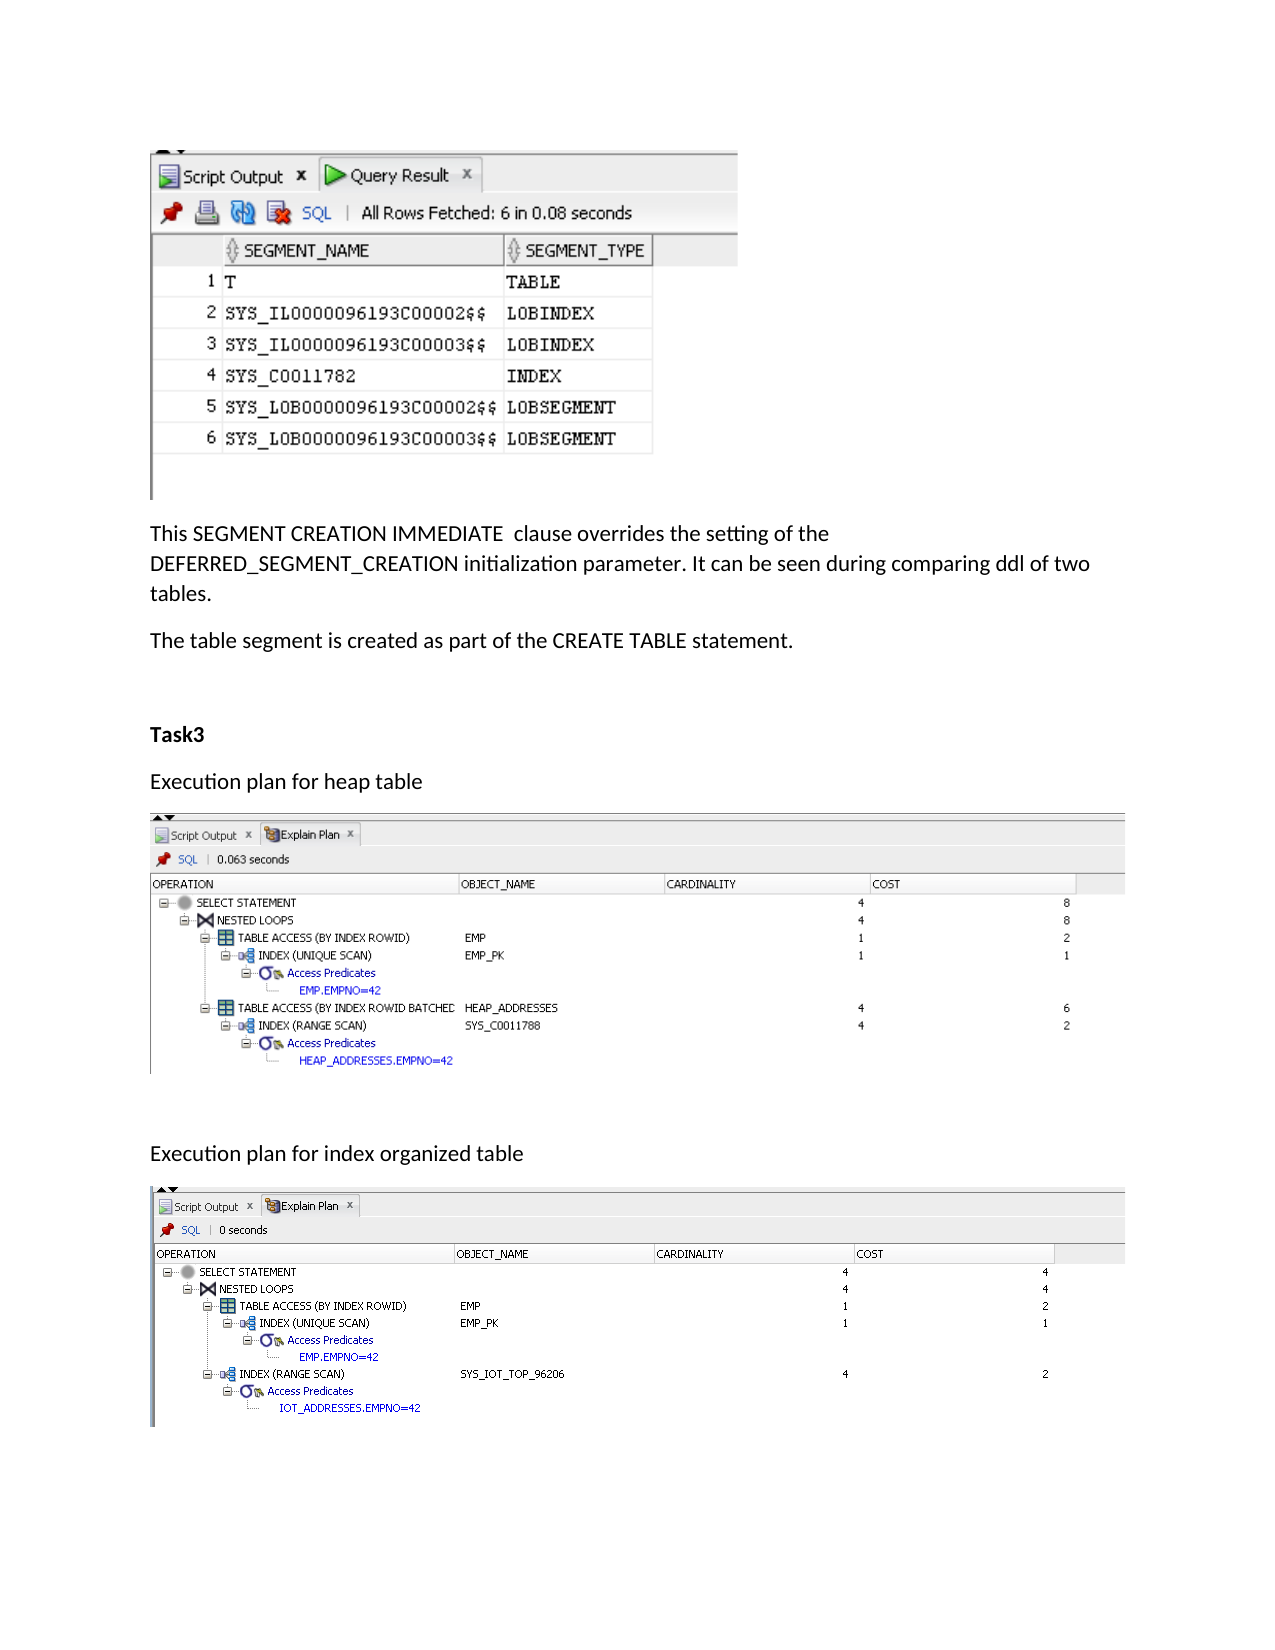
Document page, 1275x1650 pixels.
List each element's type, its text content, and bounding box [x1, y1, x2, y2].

picture [150, 1186, 1125, 1427]
picture [150, 813, 1125, 1074]
text The table segment is created as part of the CREATE TABLE statement. [150, 626, 1125, 654]
text Execution plan for index organized table [150, 1139, 1125, 1167]
text Task3 [150, 720, 1125, 748]
text Execution plan for heap table [150, 767, 1125, 795]
text This SEGMENT CREATION IMMEDIATE clause overrides the setting of the DEFERRED_SEGMENT_CREATION initialization parameter. It can be seen during comparing ddl of two tables. [150, 519, 1125, 607]
picture [150, 150, 738, 500]
